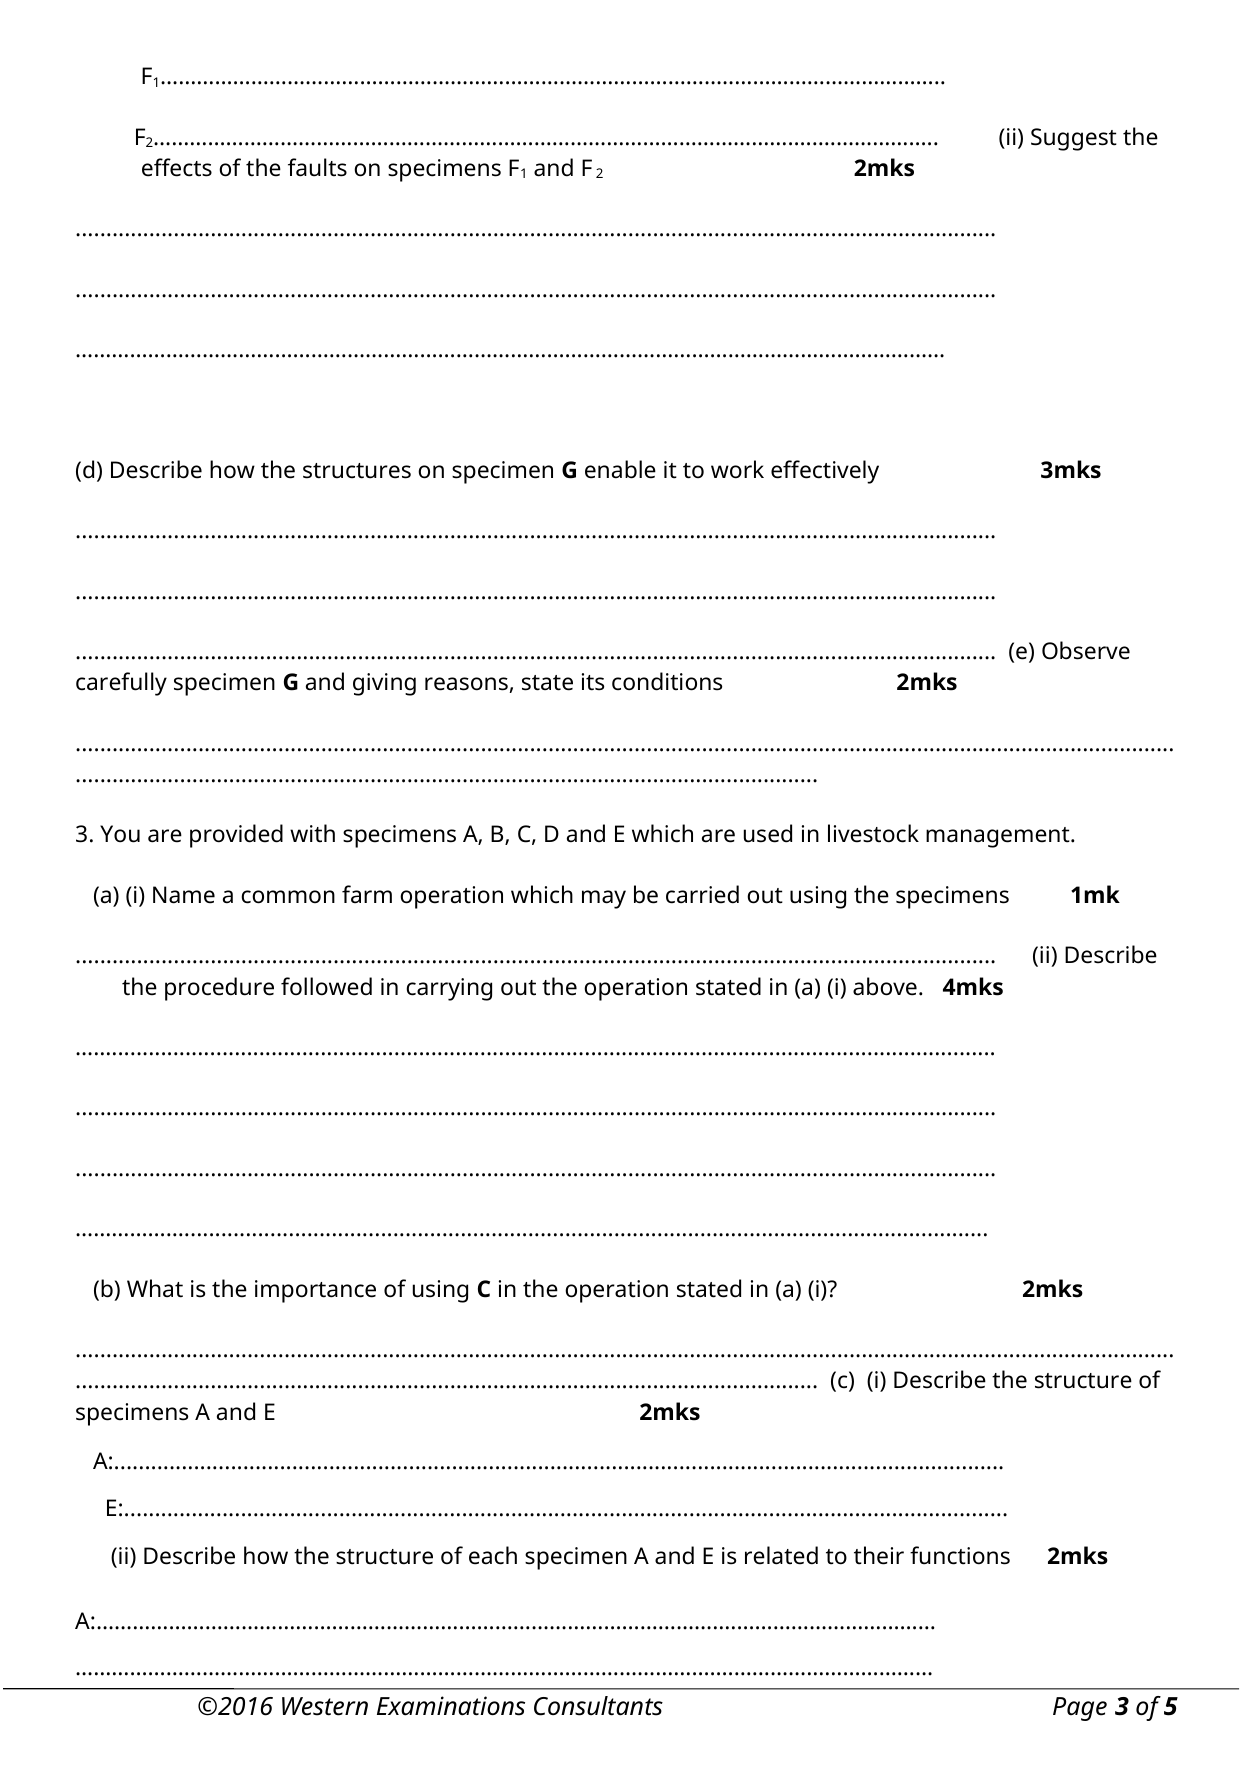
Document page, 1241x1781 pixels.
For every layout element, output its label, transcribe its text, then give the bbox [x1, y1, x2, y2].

text ...................................................................................................................................................... [75, 272, 1180, 304]
text ...................................................................................................................................................... [75, 1091, 1180, 1122]
text E:................................................................................................................................................ [75, 1502, 1180, 1520]
text ...................................................................................................................................................... [75, 574, 1180, 606]
text ...................................................................................................................................................... (ii) Describe the procedure followed in carrying out the operation stated in (a) (i) above. 4mks [75, 939, 1180, 1002]
text ...................................................................................................................................................... [75, 1152, 1180, 1183]
text ............................................................................................................................................................................................................................................................................................................ (c) (i) Describe the structure of specimens A and E 2mks [75, 1333, 1180, 1427]
text A:…………………………………………………………………………………………….…………………………… [75, 1616, 1180, 1633]
text (ii) Describe how the structure of each specimen A and E is related to their functions 2mks [75, 1549, 1180, 1587]
text ............................................................................................................................................................................................................................................................................................................ [75, 727, 1180, 789]
text (d) Describe how the structures on specimen G enable it to work effectively 3mks [75, 454, 1180, 485]
text ...................................................................................................................................................... [75, 514, 1180, 545]
text ……................................................................................................................................................ [75, 1031, 1180, 1062]
text F1…………………………………………………………………………………..…………………………….. [75, 60, 1180, 91]
text ………………................................................................................................................................... [75, 1212, 1180, 1243]
text ……………………………………………………………………………………………………………………………… [75, 333, 1180, 364]
text (a) (i) Name a common farm operation which may be carried out using the specimens 1mk [75, 879, 1180, 910]
text …………………………………………………………………………………………….……………………………… [75, 1662, 1180, 1679]
text (b) What is the importance of using C in the operation stated in (a) (i)? 2mks [75, 1272, 1180, 1304]
text A:................................................................................................................................................. [75, 1456, 1180, 1472]
text 3. You are provided with specimens A, B, C, D and E which are used in livestock management. [75, 818, 1180, 849]
text ...................................................................................................................................................... [75, 212, 1180, 243]
text F2………………………………………………………………………………………………..……………….. (ii) Suggest the effects of the faults on specimens F1 and F 2 2mks [75, 120, 1180, 183]
text ...................................................................................................................................................... (e) Observe carefully specimen G and giving reasons, state its conditions 2mks [75, 635, 1180, 697]
